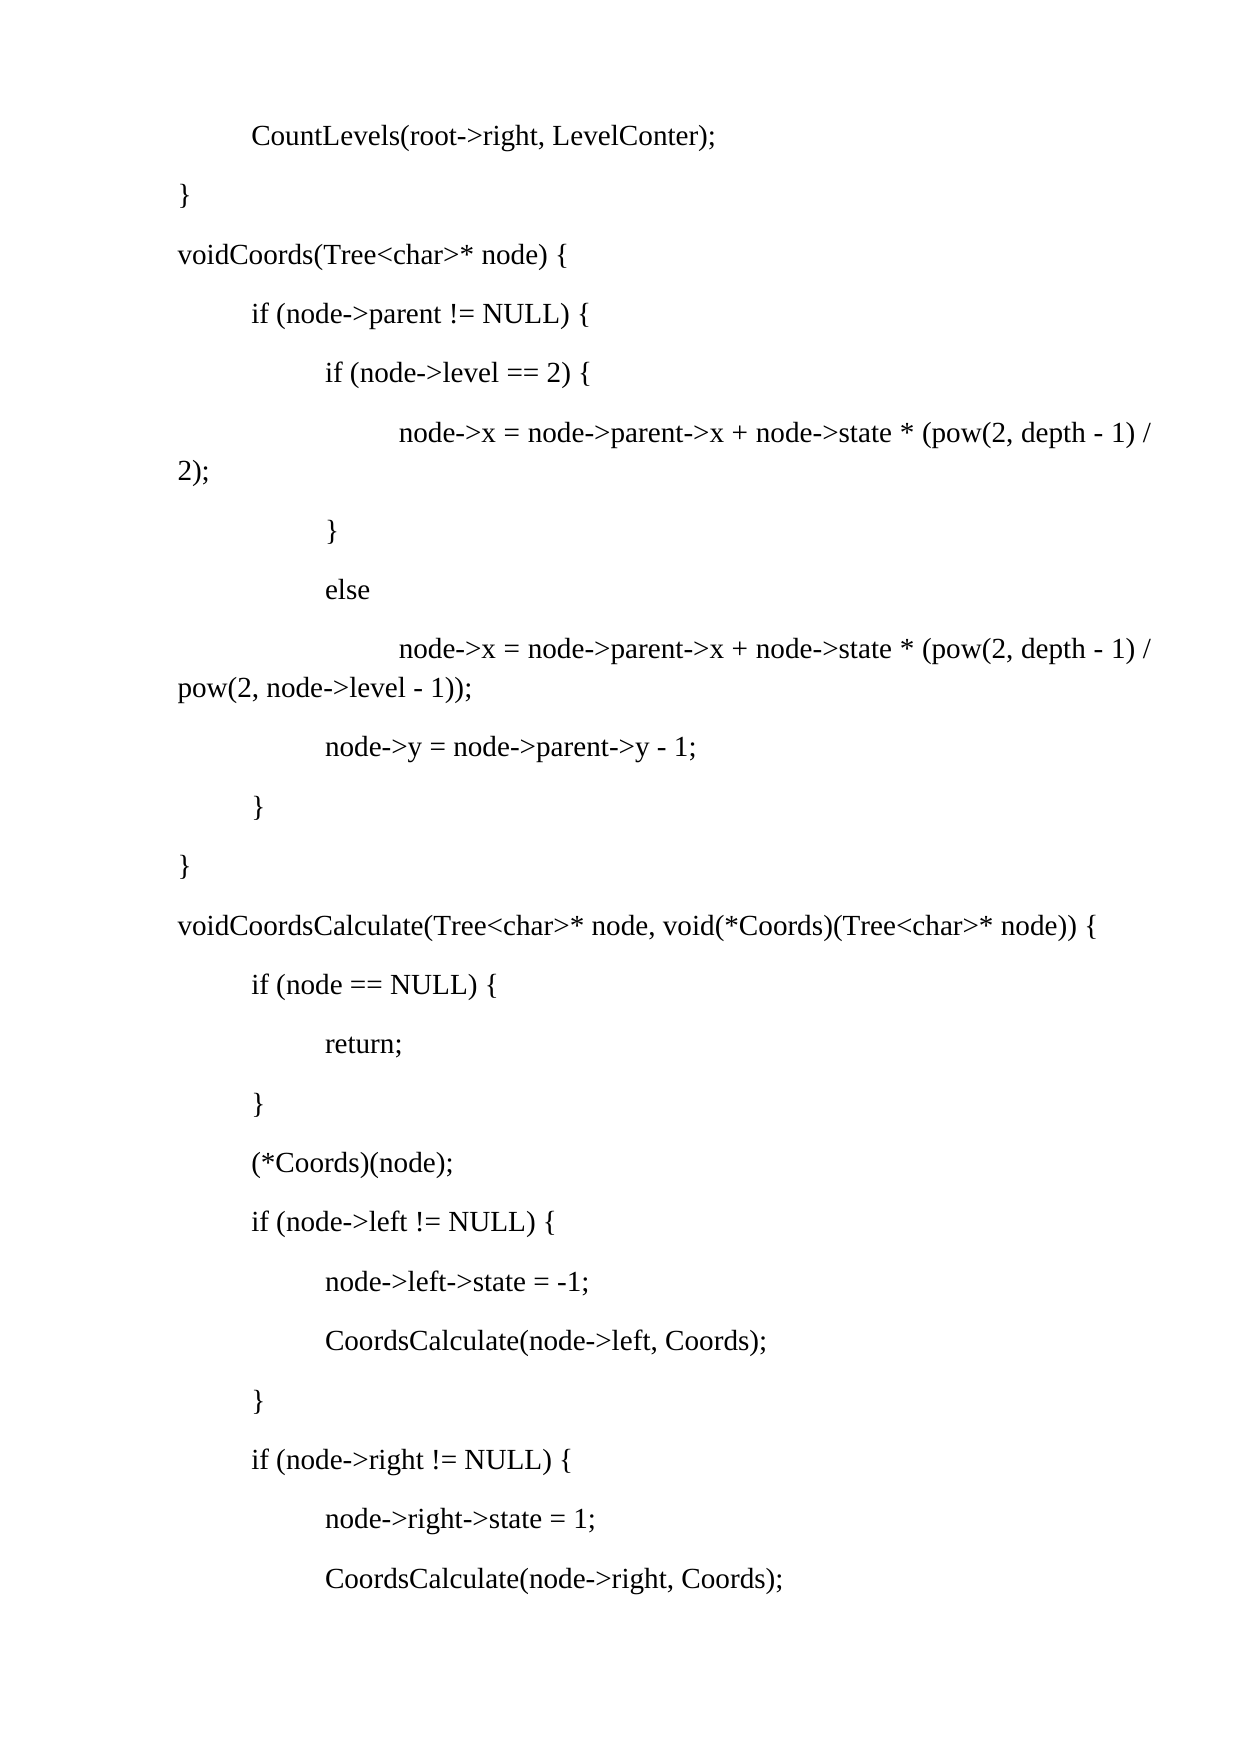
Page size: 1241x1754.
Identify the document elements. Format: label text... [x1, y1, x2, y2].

text voidCoords(Tree<char>* node) { [177, 237, 1152, 270]
text } [177, 1086, 1152, 1119]
text CoordsCalculate(node->left, Coords); [177, 1323, 1152, 1357]
text return; [177, 1026, 1152, 1060]
text if (node->level == 2) { [177, 356, 1152, 389]
text if (node->parent != NULL) { [177, 296, 1152, 330]
text CoordsCalculate(node->right, Coords); [177, 1561, 1152, 1594]
text CountLevels(root->right, LevelConter); [177, 118, 1152, 152]
text if (node->right != NULL) { [177, 1442, 1152, 1476]
text if (node == NULL) { [177, 967, 1152, 1001]
text node->right->state = 1; [177, 1501, 1152, 1535]
text } [177, 789, 1152, 822]
text if (node->left != NULL) { [177, 1204, 1152, 1238]
text else [177, 572, 1152, 606]
text node->y = node->parent->y - 1; [177, 729, 1152, 763]
text (*Coords)(node); [177, 1145, 1152, 1179]
text voidCoordsCalculate(Tree<char>* node, void(*Coords)(Tree<char>* node)) { [177, 908, 1152, 941]
text node->left->state = -1; [177, 1264, 1152, 1297]
text node->x = node->parent->x + node->state * (pow(2, depth - 1) / 2); [177, 415, 1152, 487]
text } [177, 513, 1152, 546]
text } [177, 177, 1152, 211]
text node->x = node->parent->x + node->state * (pow(2, depth - 1) / pow(2, node->level - 1)); [177, 632, 1152, 704]
text } [177, 848, 1152, 882]
text } [177, 1383, 1152, 1416]
